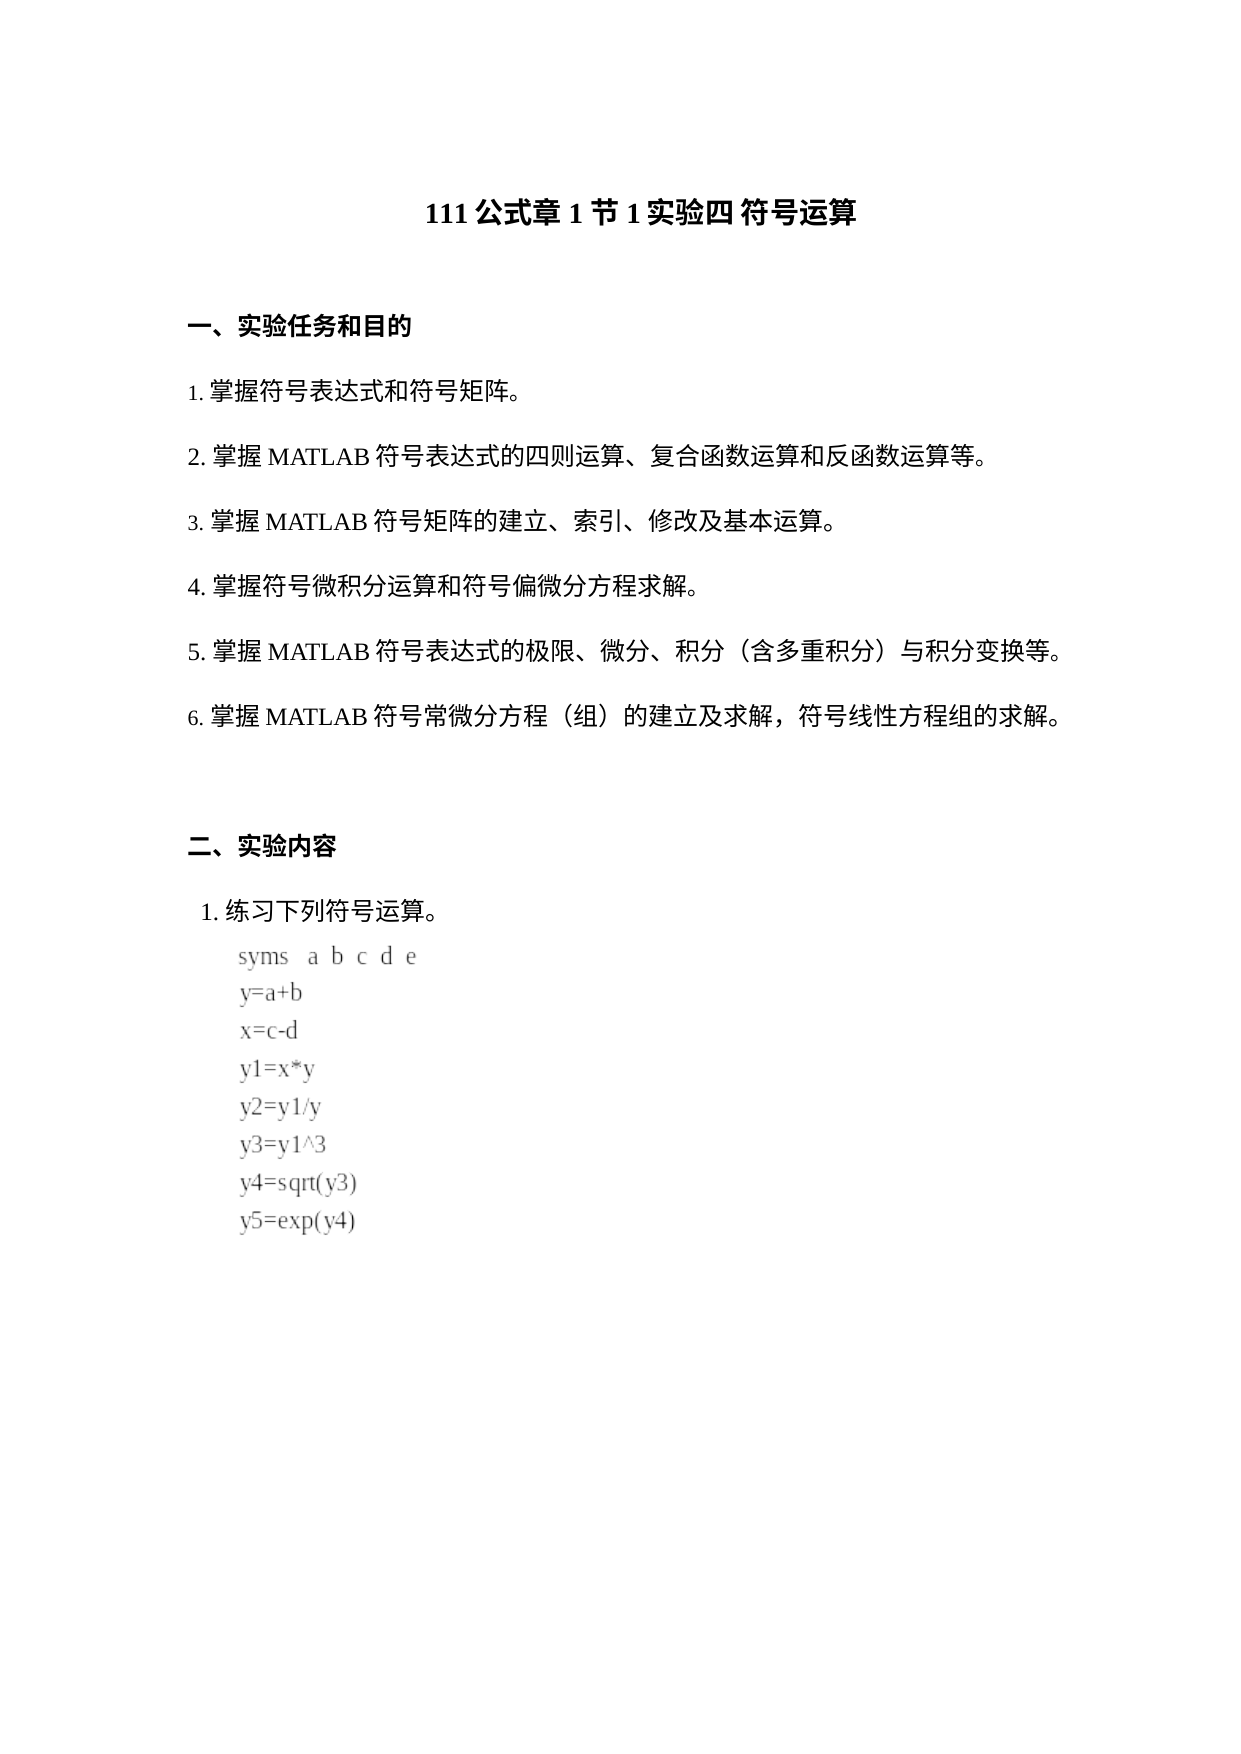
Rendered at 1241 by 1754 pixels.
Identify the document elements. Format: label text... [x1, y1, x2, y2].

text 5. 掌握MATLAB符号表达式的极限、微分、积分（含多重积分）与积分变换等。 [187, 617, 1053, 682]
text 一、实验任务和目的 [187, 292, 1053, 357]
text 3. 掌握MATLAB符号矩阵的建立、索引、修改及基本运算。 [187, 487, 1053, 552]
subtitle 实验四 符号运算 [187, 178, 1053, 243]
text 1. 掌握符号表达式和符号矩阵。 [187, 357, 1053, 422]
text 6. 掌握MATLAB符号常微分方程（组）的建立及求解，符号线性方程组的求解。 [187, 682, 1053, 747]
text 4. 掌握符号微积分运算和符号偏微分方程求解。 [187, 552, 1053, 617]
text 2. 掌握MATLAB符号表达式的四则运算、复合函数运算和反函数运算等。 [187, 422, 1053, 487]
text 1. 练习下列符号运算。 [200, 877, 1053, 942]
text 二、实验内容 [187, 812, 1053, 877]
